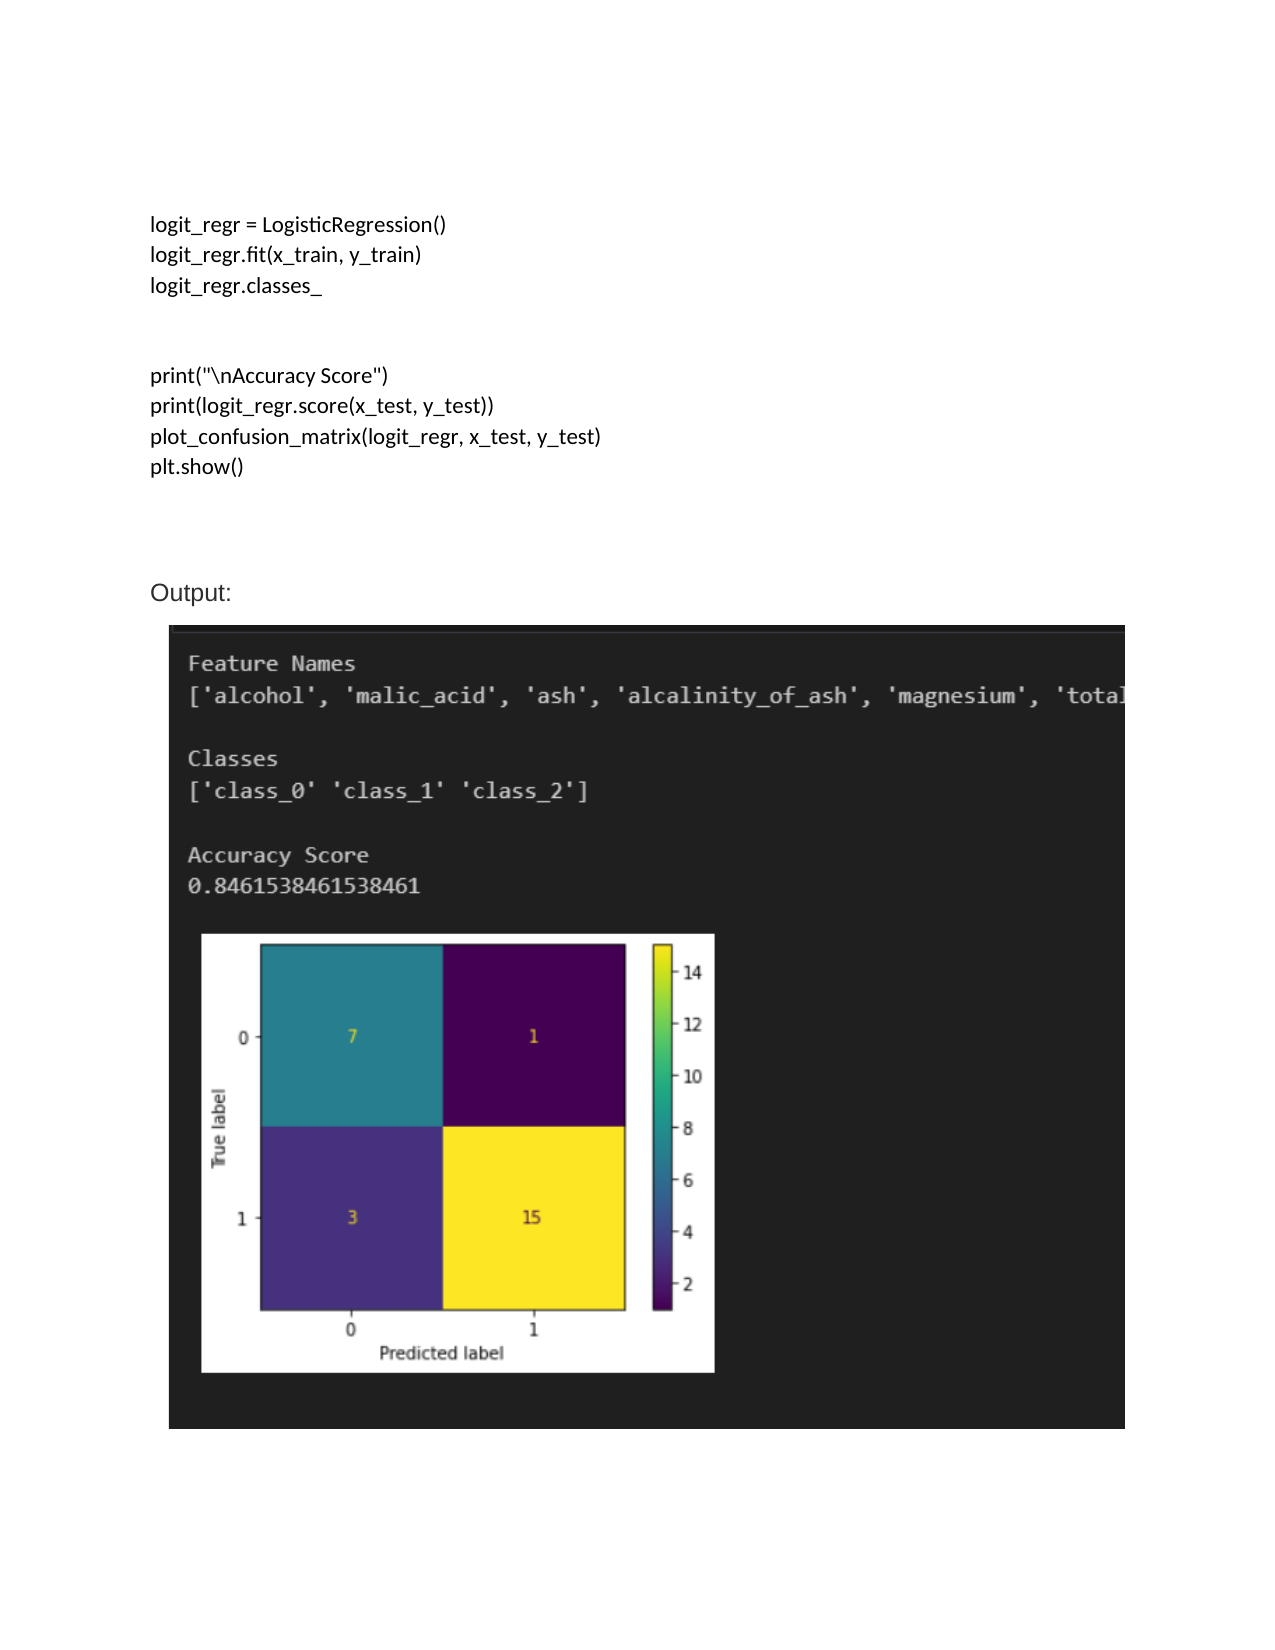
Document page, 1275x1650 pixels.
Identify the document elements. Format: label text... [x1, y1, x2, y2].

text print("\nAccuracy Score") [150, 361, 1125, 389]
text print(logit_regr.score(x_test, y_test)) [150, 392, 1125, 420]
text logit_regr = LogisticRegression() [150, 210, 1125, 238]
text Output: [150, 578, 1125, 606]
text logit_regr.classes_ [150, 271, 1125, 299]
text plot_confusion_matrix(logit_regr, x_test, y_test) [150, 422, 1125, 450]
text plt.show() [150, 452, 1125, 480]
text logit_regr.fit(x_train, y_train) [150, 241, 1125, 269]
